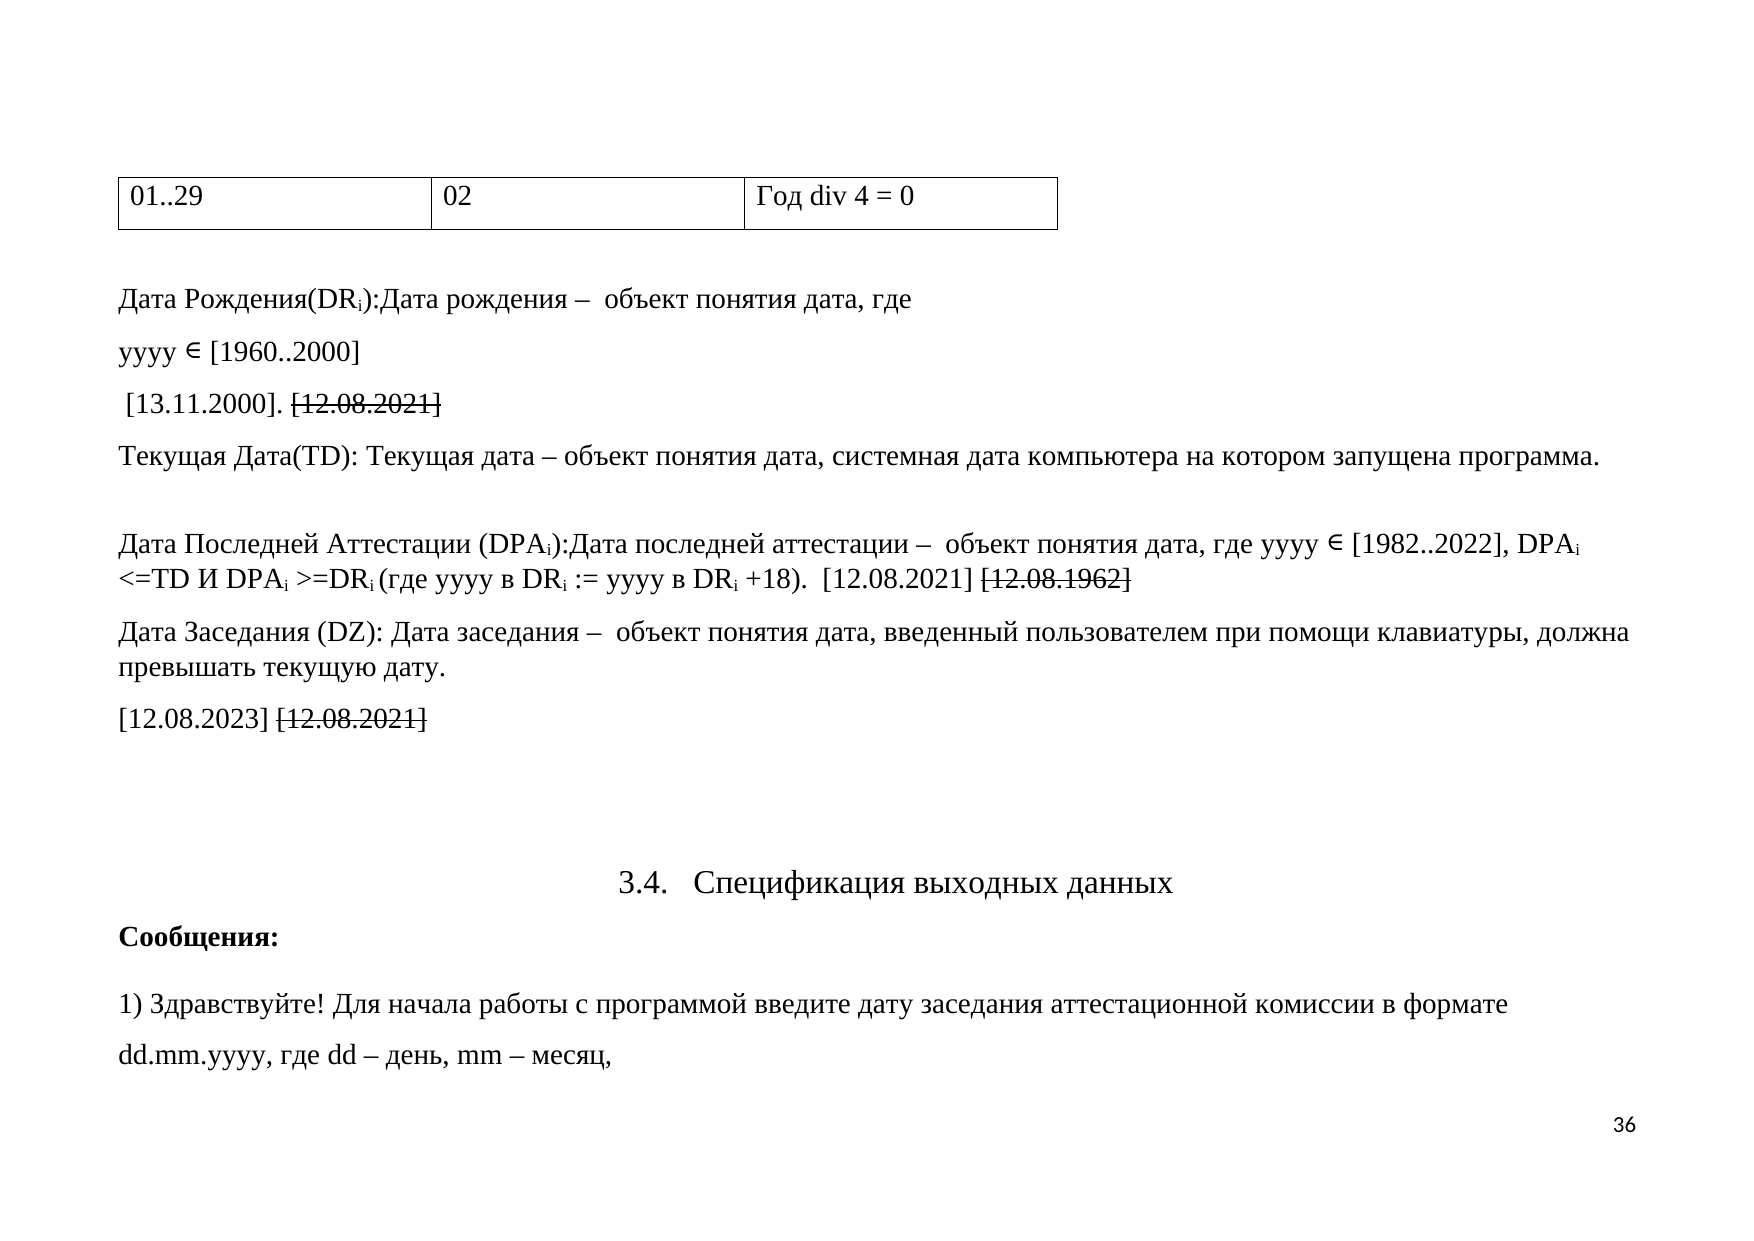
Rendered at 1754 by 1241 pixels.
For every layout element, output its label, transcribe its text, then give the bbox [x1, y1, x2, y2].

text Дата Рождения(DRi):Дата рождения – объект понятия дата, где [118, 282, 1636, 315]
text Текущая Дата(TD): Текущая дата – объект понятия дата, системная дата компьютера на котором запущена программа. [118, 438, 1636, 472]
list Спецификация выходных данных [156, 862, 1636, 900]
text yyyy [1960..2000] [118, 334, 1636, 367]
text [12.08.2023] [12.08.2021] [118, 701, 1636, 735]
table_cell 02 [432, 178, 744, 228]
text Дата Заседания (DZ): Дата заседания – объект понятия дата, введенный пользователем при помощи клавиатуры, должна превышать текущую дату. [118, 614, 1636, 683]
text Сообщения: [118, 919, 1636, 953]
text Дата Последней Аттестации (DPAi):Дата последней аттестации – объект понятия дата, где yyyy [1982..2022], DPAi <=TD И DPAi >=DRi (где уууу в DRi := yyyy в DRi +18). [12.08.2021] [12.08.1962] [118, 490, 1636, 595]
table_cell 01..29 [119, 178, 431, 228]
table_cell Год div 4 = 0 [745, 178, 1057, 228]
text [13.11.2000]. [12.08.2021] [118, 386, 1636, 419]
text 1) Здравствуйте! Для начала работы с программой введите дату заседания аттестационной комиссии в формате dd.mm.yyyy, где dd – день, mm – месяц, [118, 987, 1636, 1070]
